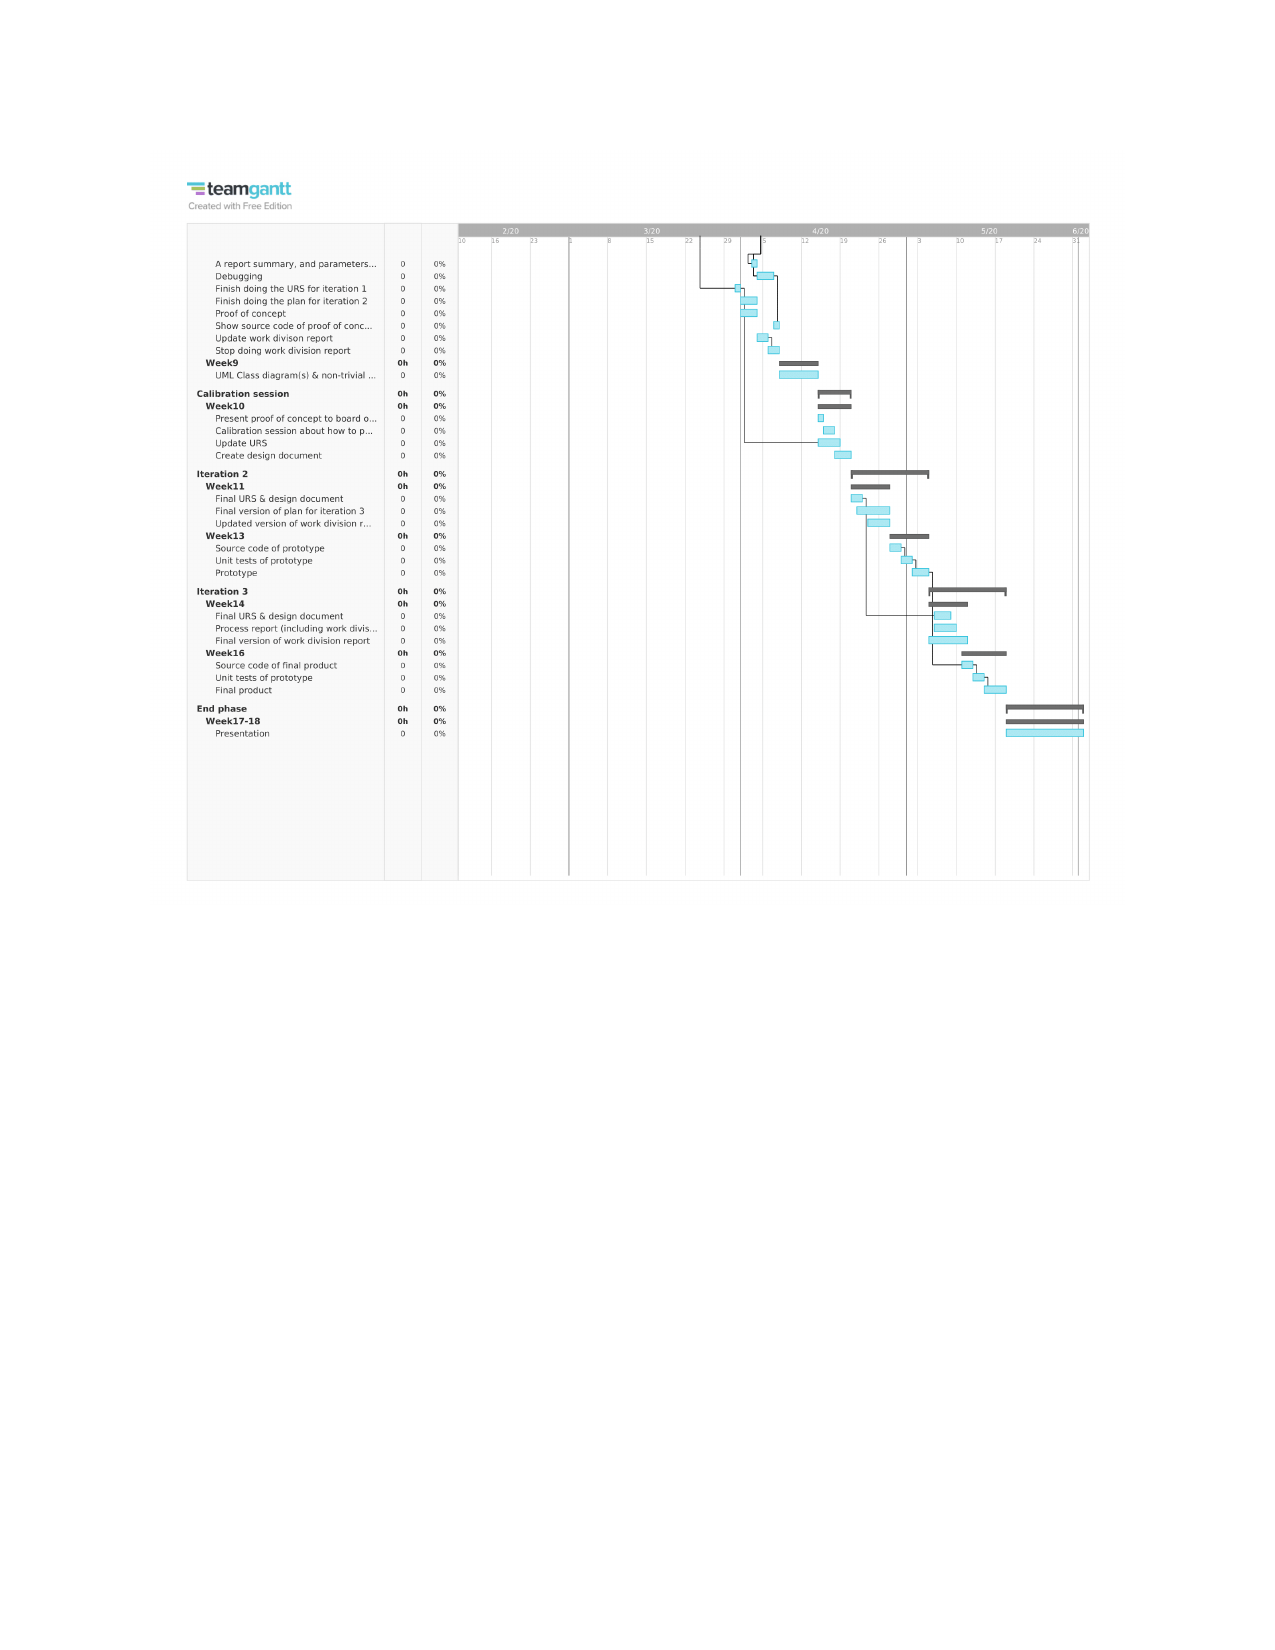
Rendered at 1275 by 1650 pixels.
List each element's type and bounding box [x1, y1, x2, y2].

picture [150, 150, 1125, 905]
